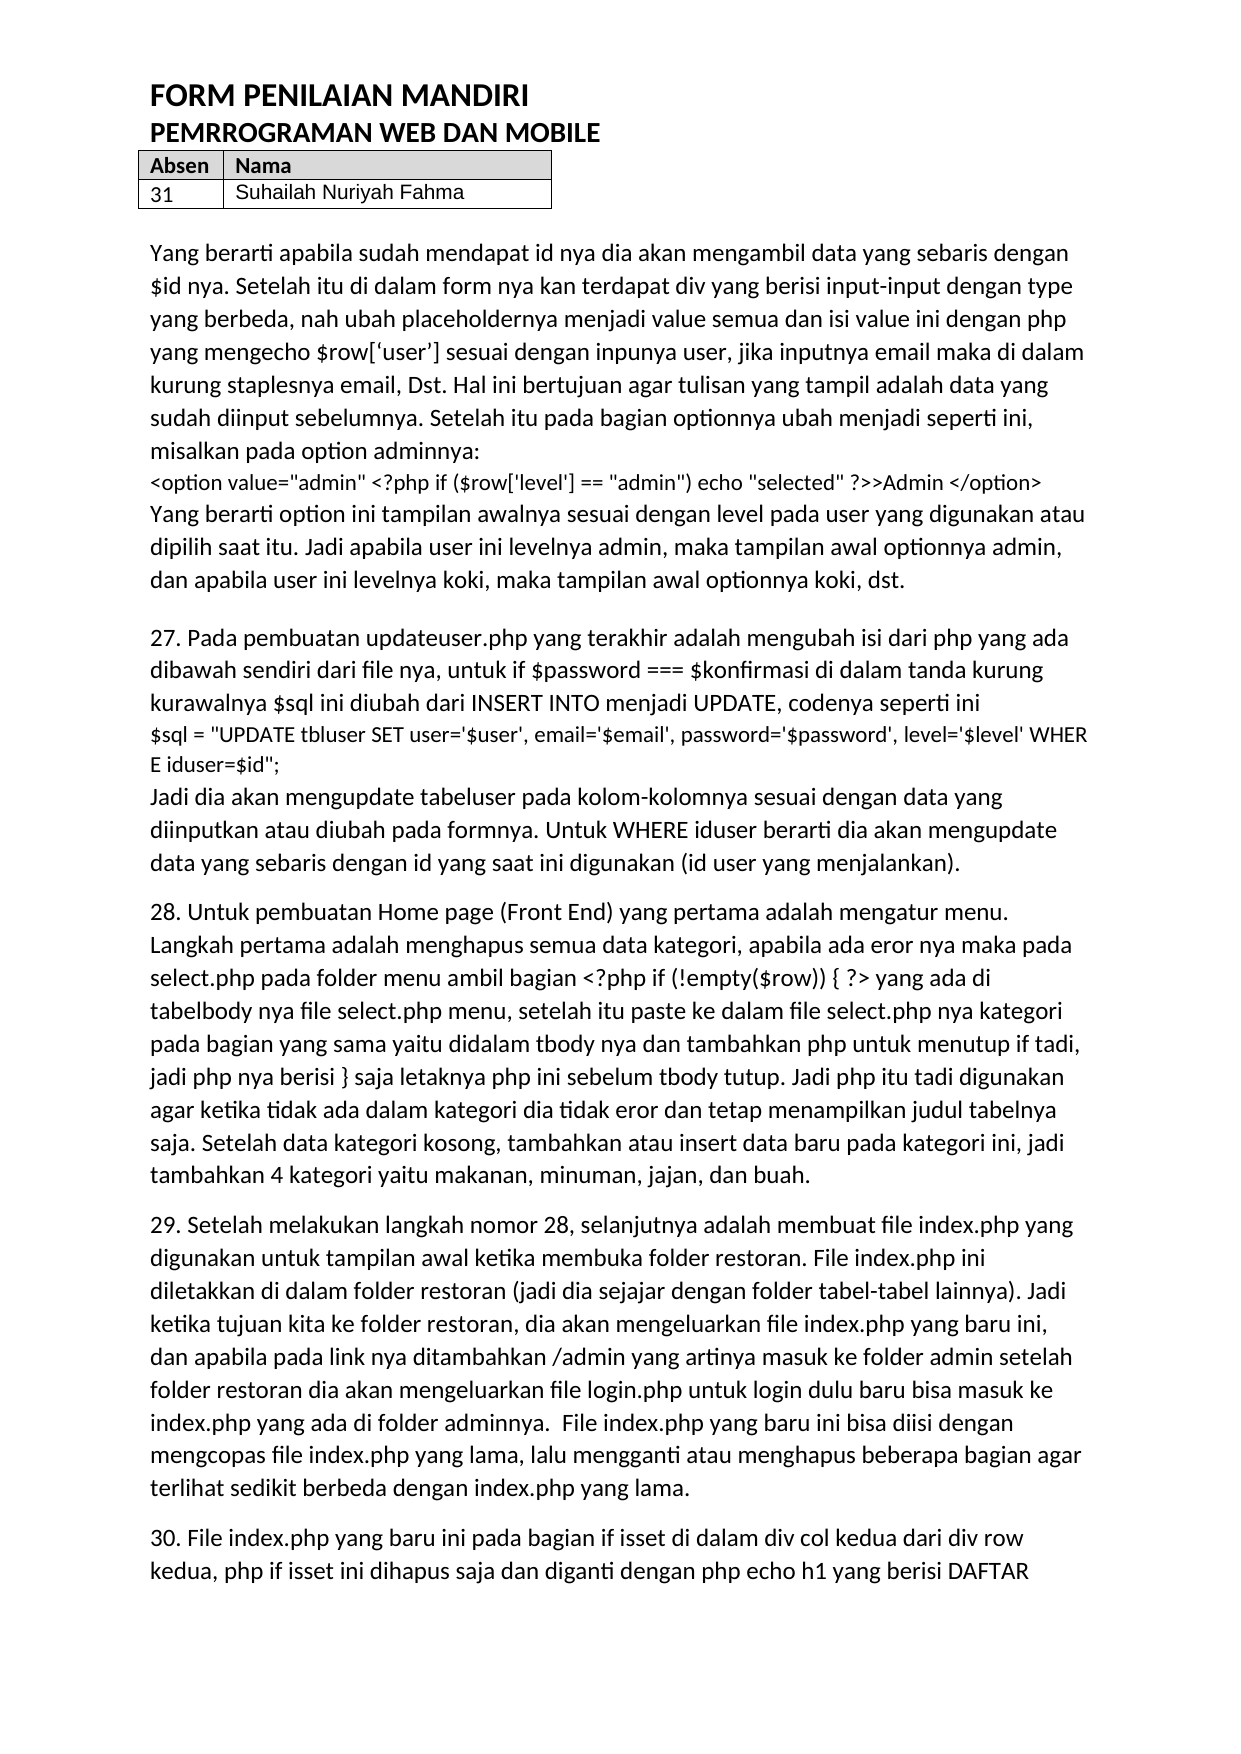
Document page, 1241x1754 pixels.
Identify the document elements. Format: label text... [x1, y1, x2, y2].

text Jadi dia akan mengupdate tabeluser pada kolom-kolomnya sesuai dengan data yang diinputkan atau diubah pada formnya. Untuk WHERE iduser berarti dia akan mengupdate data yang sebaris dengan id yang saat ini digunakan (id user yang menjalankan). [150, 781, 1090, 877]
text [150, 1522, 1090, 1586]
text 27. Pada pembuatan updateuser.php yang terakhir adalah mengubah isi dari php yang ada dibawah sendiri dari file nya, untuk if $password === $konfirmasi di dalam tanda kurung kurawalnya $sql ini diubah dari INSERT INTO menjadi UPDATE, codenya seperti ini [150, 622, 1090, 718]
text $sql = "UPDATE tbluser SET user='$user', email='$email', password='$password', level='$level' WHERE iduser=$id"; [150, 720, 1090, 779]
text Yang berarti apabila sudah mendapat id nya dia akan mengambil data yang sebaris dengan $id nya. Setelah itu di dalam form nya kan terdapat div yang berisi input-input dengan type yang berbeda, nah ubah placeholdernya menjadi value semua dan isi value ini dengan php yang mengecho $row[‘user’] sesuai dengan inpunya user, jika inputnya email maka di dalam kurung staplesnya email, Dst. Hal ini bertujuan agar tulisan yang tampil adalah data yang sudah diinput sebelumnya. Setelah itu pada bagian optionnya ubah menjadi seperti ini, misalkan pada option adminnya: [150, 237, 1090, 465]
text 28. Untuk pembuatan Home page (Front End) yang pertama adalah mengatur menu. Langkah pertama adalah menghapus semua data kategori, apabila ada eror nya maka pada select.php pada folder menu ambil bagian <?php if (!empty($row)) { ?> yang ada di tabelbody nya file select.php menu, setelah itu paste ke dalam file select.php nya kategori pada bagian yang sama yaitu didalam tbody nya dan tambahkan php untuk menutup if tadi, jadi php nya berisi } saja letaknya php ini sebelum tbody tutup. Jadi php itu tadi digunakan agar ketika tidak ada dalam kategori dia tidak eror dan tetap menampilkan judul tabelnya saja. Setelah data kategori kosong, tambahkan atau insert data baru pada kategori ini, jadi tambahkan 4 kategori yaitu makanan, minuman, jajan, dan buah. [150, 896, 1090, 1190]
text Yang berarti option ini tampilan awalnya sesuai dengan level pada user yang digunakan atau dipilih saat itu. Jadi apabila user ini levelnya admin, maka tampilan awal optionnya admin, dan apabila user ini levelnya koki, maka tampilan awal optionnya koki, dst. [150, 498, 1090, 594]
text 29. Setelah melakukan langkah nomor 28, selanjutnya adalah membuat file index.php yang digunakan untuk tampilan awal ketika membuka folder restoran. File index.php ini diletakkan di dalam folder restoran (jadi dia sejajar dengan folder tabel-tabel lainnya). Jadi ketika tujuan kita ke folder restoran, dia akan mengeluarkan file index.php yang baru ini, dan apabila pada link nya ditambahkan /admin yang artinya masuk ke folder admin setelah folder restoran dia akan mengeluarkan file login.php untuk login dulu baru bisa masuk ke index.php yang ada di folder adminnya. File index.php yang baru ini bisa diisi dengan mengcopas file index.php yang lama, lalu mengganti atau menghapus beberapa bagian agar terlihat sedikit berbeda dengan index.php yang lama. [150, 1209, 1090, 1503]
text <option value="admin" <?php if ($row['level'] == "admin") echo "selected" ?>>Admin </option> [150, 468, 1090, 496]
